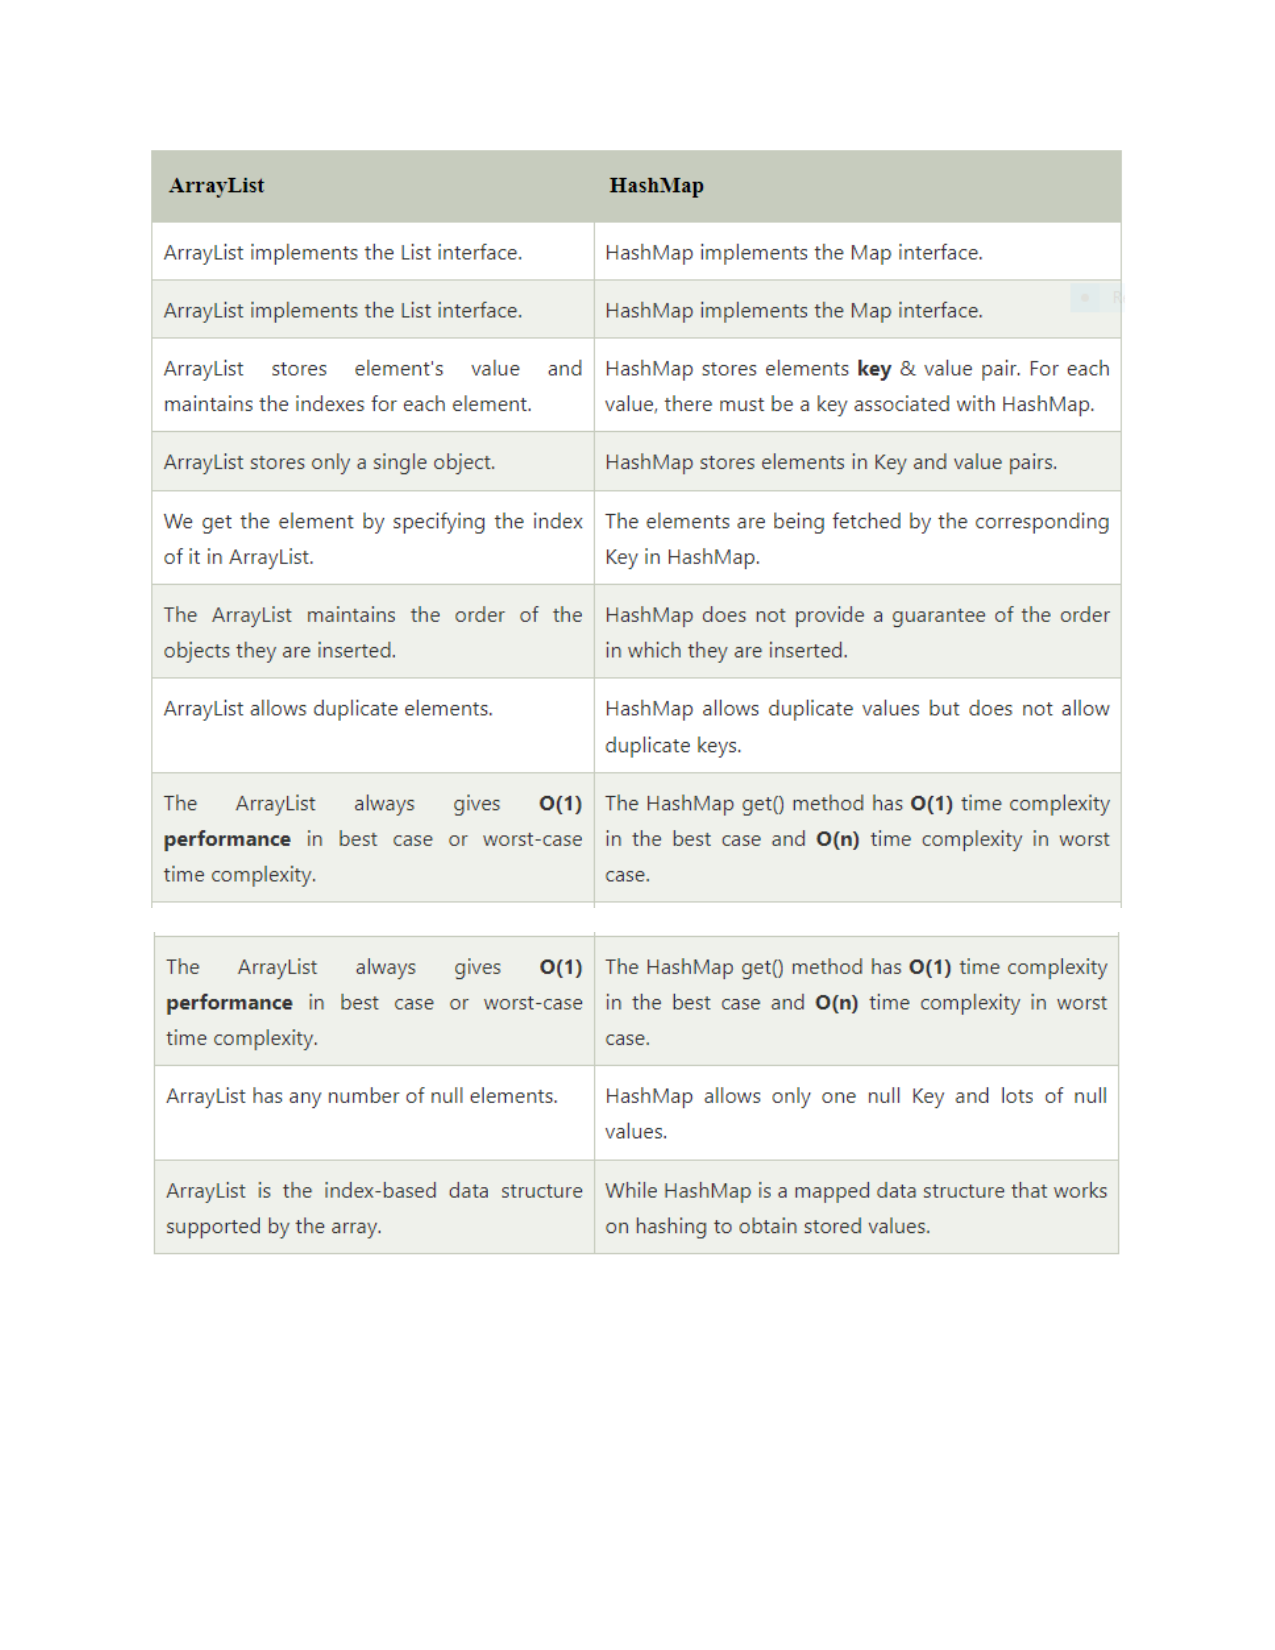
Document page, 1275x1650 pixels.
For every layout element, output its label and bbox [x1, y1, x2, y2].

picture [150, 932, 1125, 1261]
picture [150, 150, 1125, 908]
